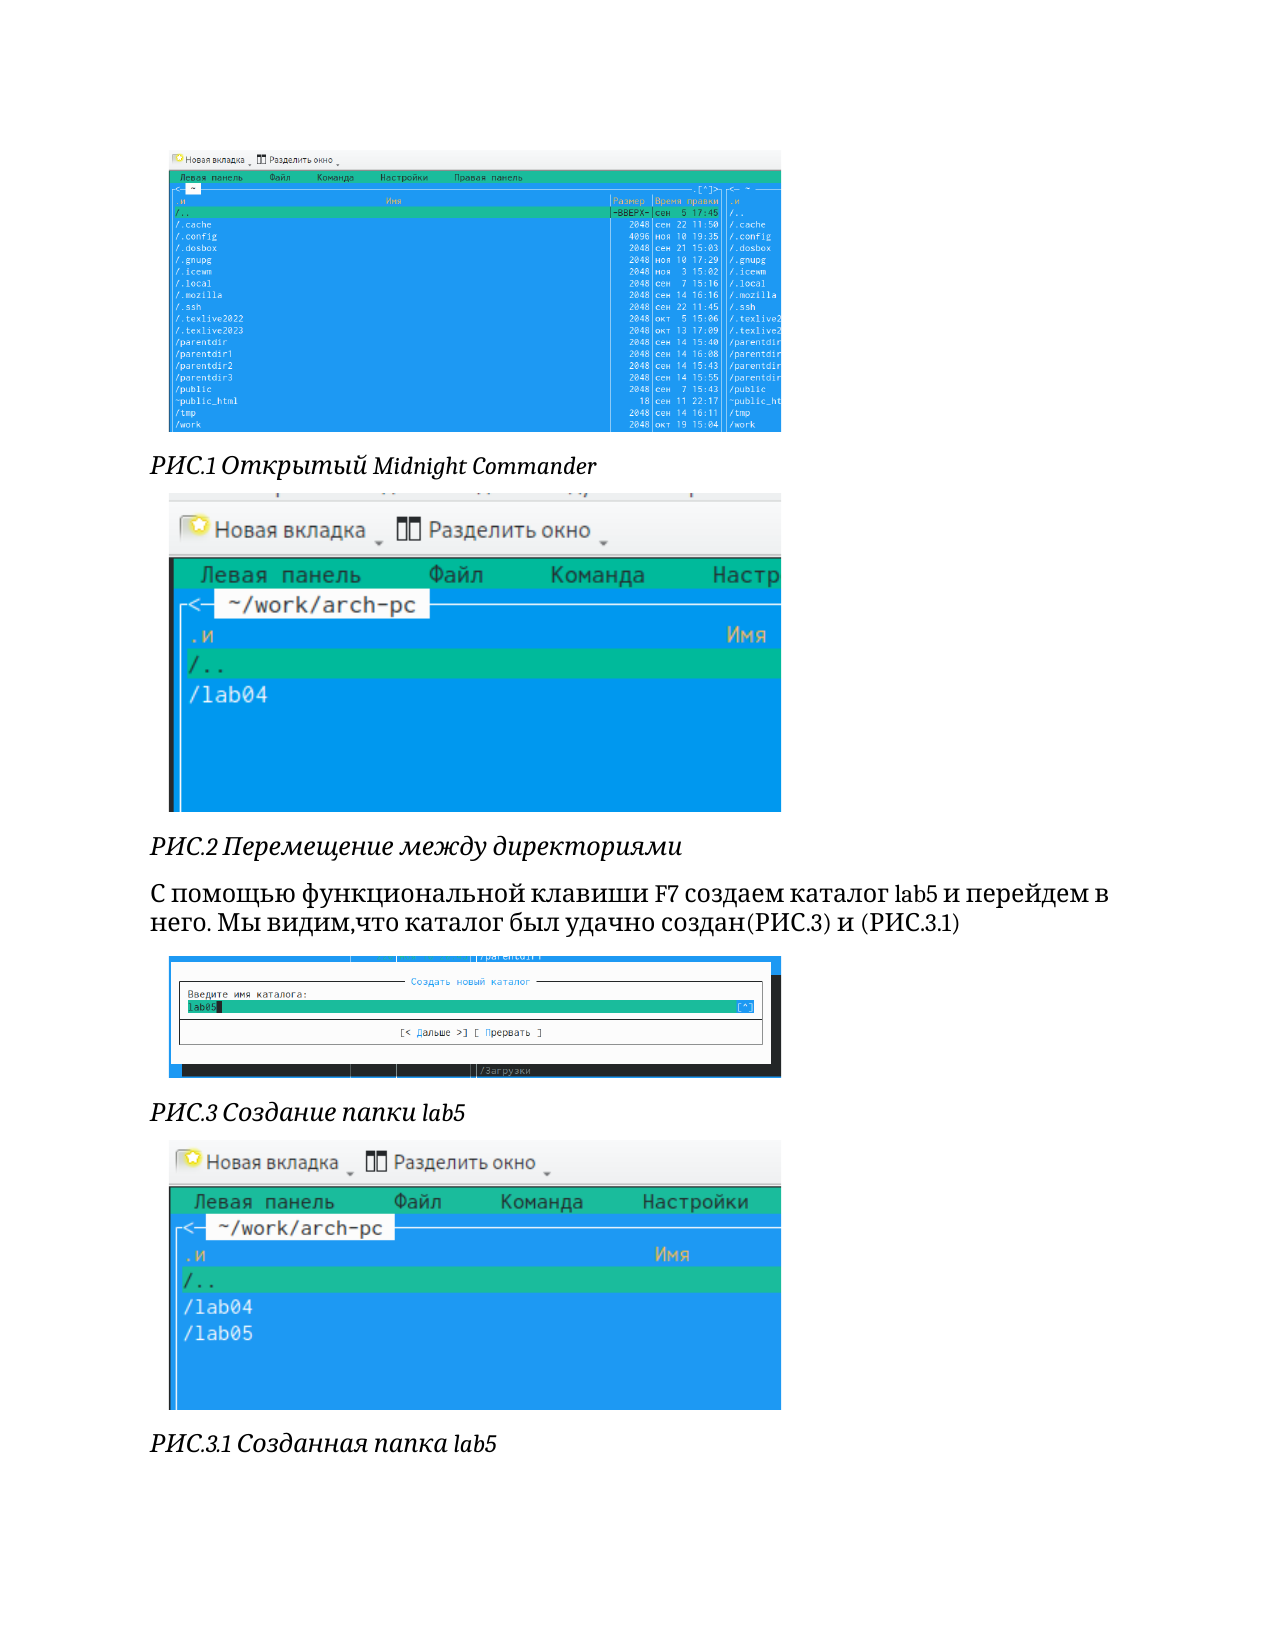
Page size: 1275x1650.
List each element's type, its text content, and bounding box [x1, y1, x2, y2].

text РИС.1 Открытый Midnight Commander [150, 452, 1125, 481]
picture [168, 493, 782, 812]
text С помощью функциональной клавиши F7 создаем каталог lab5 и перейдем в него. Мы видим,что каталог был удачно создан(РИС.3) и (РИС.3.1) [150, 880, 1125, 937]
text РИС.3.1 Созданная папка lab5 [150, 1430, 1125, 1459]
picture [168, 1140, 782, 1410]
picture [168, 956, 782, 1078]
text РИС.2 Перемещение между директориями [150, 832, 1125, 861]
picture [168, 150, 782, 432]
text РИС.3 Создание папки lab5 [150, 1099, 1125, 1127]
